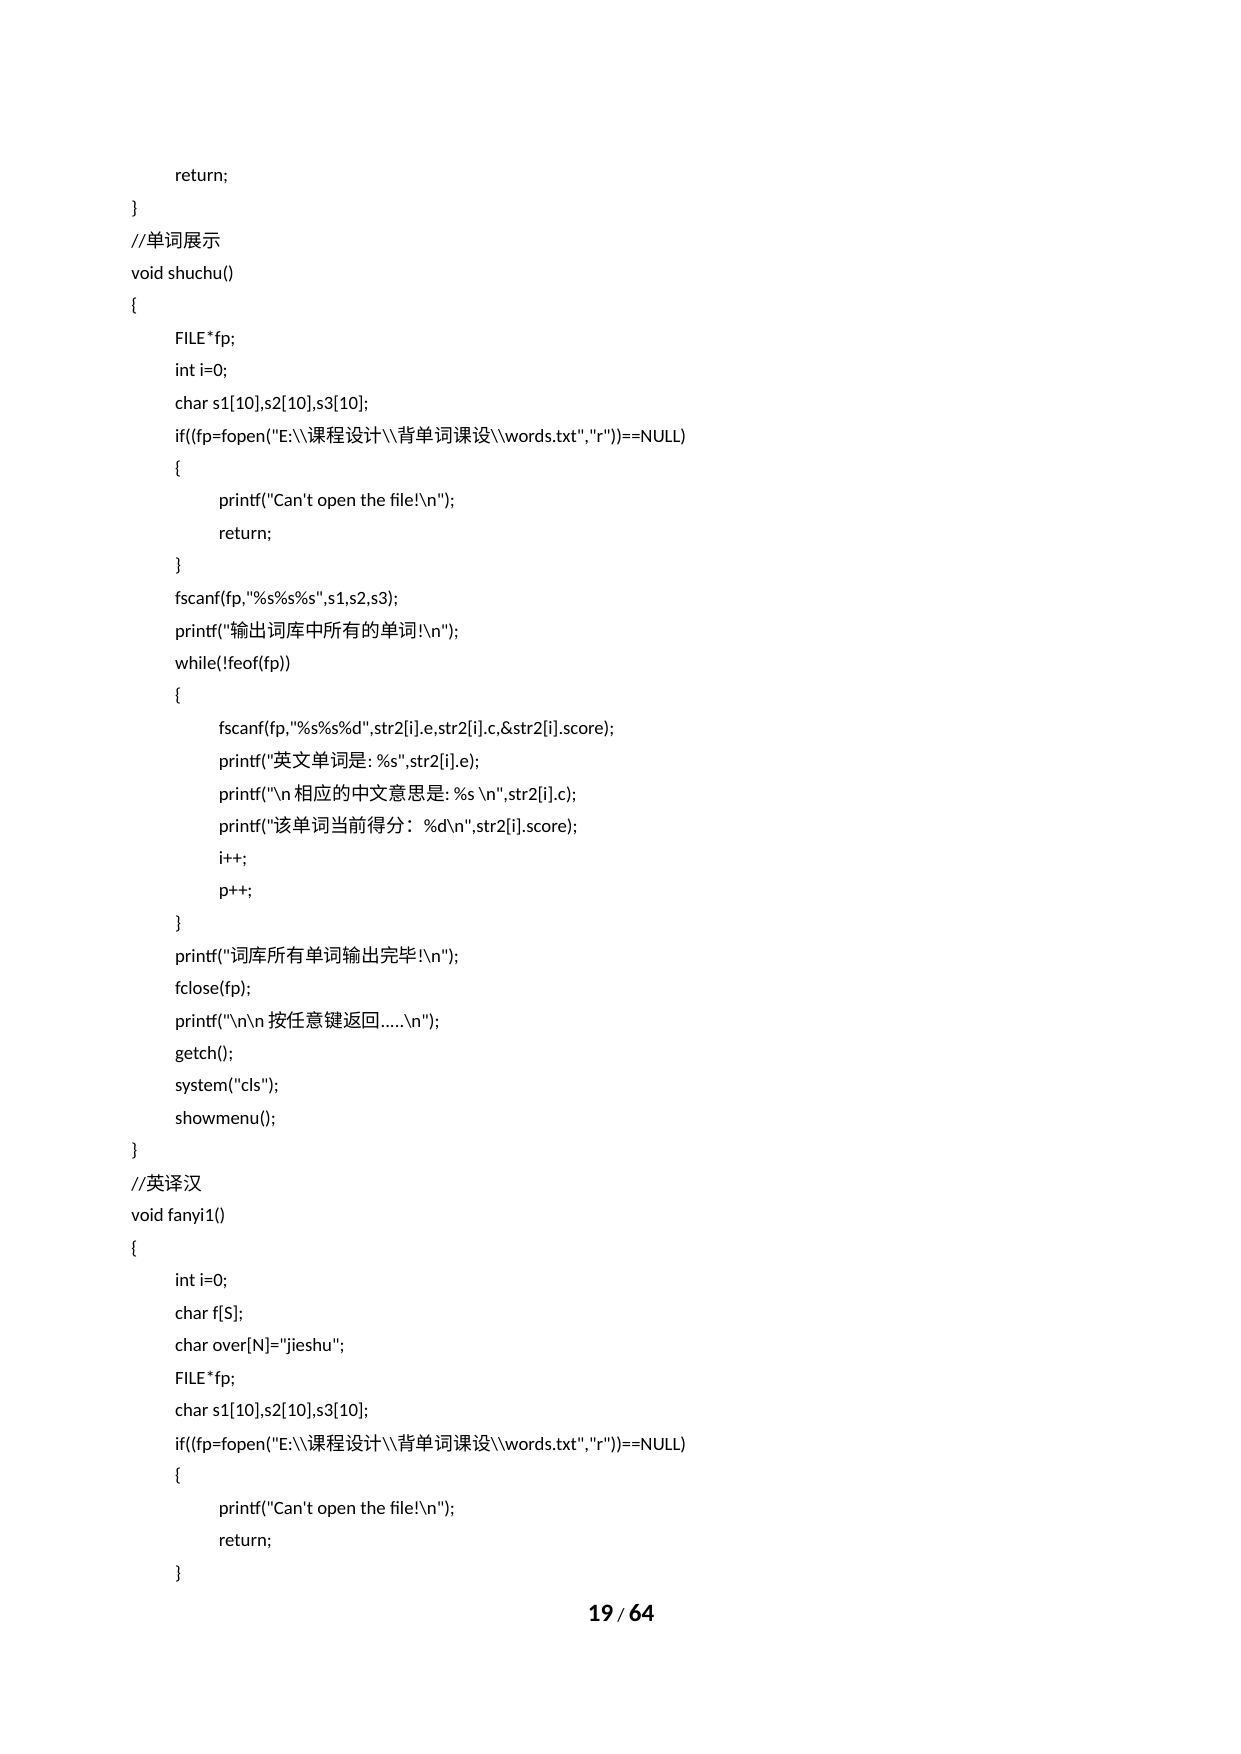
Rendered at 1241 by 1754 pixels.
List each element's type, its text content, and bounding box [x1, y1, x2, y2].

text //英译汉 [131, 1166, 1106, 1198]
text int i=0; [131, 1263, 1106, 1296]
text printf("Can't open the file!\n"); [131, 483, 1106, 516]
text printf("英文单词是: %s",str2[i].e); [131, 743, 1106, 776]
text printf("输出词库中所有的单词!\n"); [131, 613, 1106, 646]
text printf("Can't open the file!\n"); [131, 1491, 1106, 1523]
text //单词展示 [131, 223, 1106, 256]
text if((fp=fopen("E:\\课程设计\\背单词课设\\words.txt","r"))==NULL) [131, 1426, 1106, 1458]
text system("cls"); [131, 1068, 1106, 1101]
text i++; [131, 841, 1106, 873]
text fscanf(fp,"%s%s%s",s1,s2,s3); [131, 581, 1106, 613]
text printf("\n\n按任意键返回.....\n"); [131, 1003, 1106, 1036]
text } [131, 1133, 1106, 1166]
text showmenu(); [131, 1101, 1106, 1133]
text return; [131, 516, 1106, 548]
text printf("词库所有单词输出完毕!\n"); [131, 938, 1106, 971]
text int i=0; [131, 353, 1106, 386]
text return; [131, 1523, 1106, 1556]
text { [131, 1458, 1106, 1491]
text } [131, 1556, 1106, 1588]
text fscanf(fp,"%s%s%d",str2[i].e,str2[i].c,&str2[i].score); [131, 711, 1106, 743]
text printf("该单词当前得分：%d\n",str2[i].score); [131, 808, 1106, 841]
text { [131, 451, 1106, 483]
text getch(); [131, 1036, 1106, 1068]
text return; [131, 158, 1106, 191]
text } [131, 191, 1106, 223]
text FILE*fp; [131, 321, 1106, 353]
text char f[S]; [131, 1296, 1106, 1328]
text FILE*fp; [131, 1361, 1106, 1393]
text void shuchu() [131, 256, 1106, 288]
text { [131, 1231, 1106, 1263]
text { [131, 678, 1106, 711]
text char s1[10],s2[10],s3[10]; [131, 1393, 1106, 1426]
text printf("\n相应的中文意思是: %s \n",str2[i].c); [131, 776, 1106, 808]
text void fanyi1() [131, 1198, 1106, 1231]
text while(!feof(fp)) [131, 646, 1106, 678]
text char over[N]="jieshu"; [131, 1328, 1106, 1361]
text } [131, 548, 1106, 581]
text p++; [131, 873, 1106, 906]
text fclose(fp); [131, 971, 1106, 1003]
text { [131, 288, 1106, 321]
text if((fp=fopen("E:\\课程设计\\背单词课设\\words.txt","r"))==NULL) [131, 418, 1106, 451]
text } [131, 906, 1106, 938]
text char s1[10],s2[10],s3[10]; [131, 386, 1106, 418]
